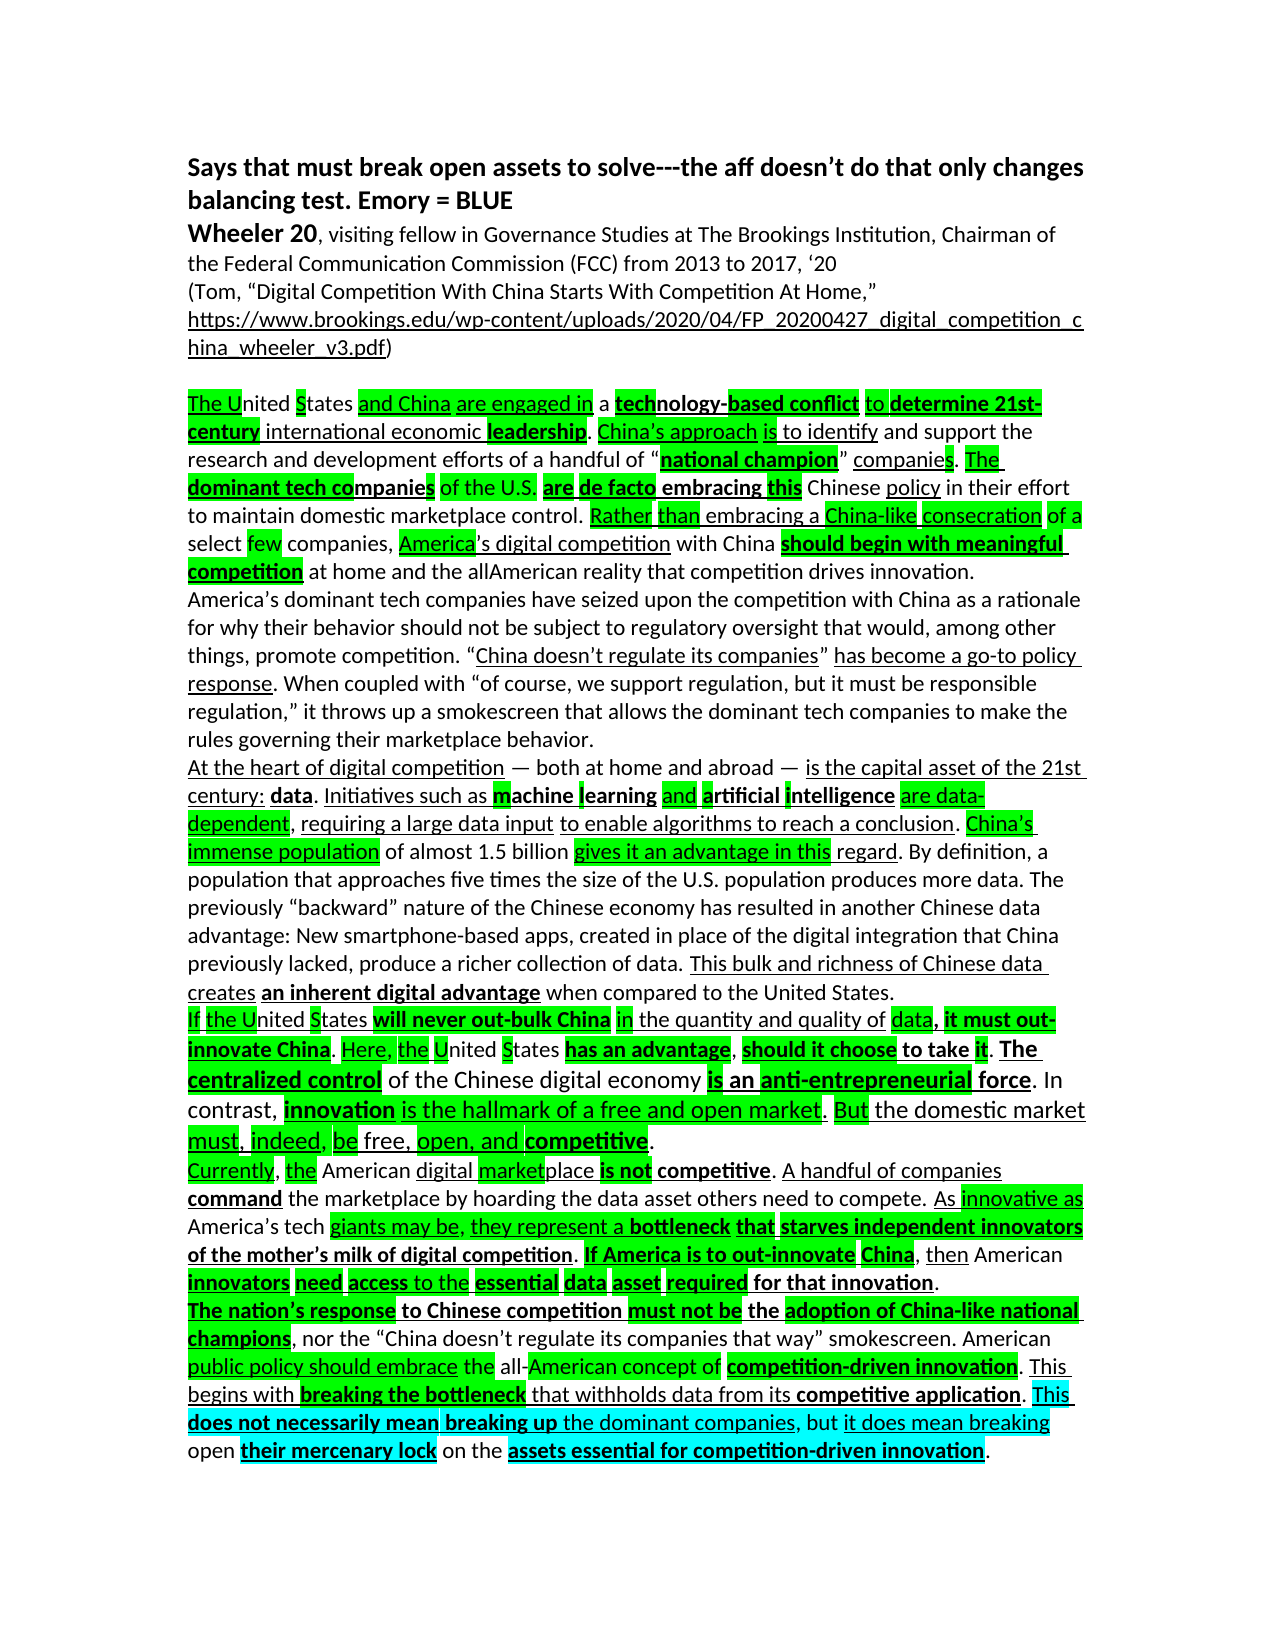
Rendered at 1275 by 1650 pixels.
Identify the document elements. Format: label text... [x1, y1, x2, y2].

text Wheeler 20, visiting fellow in Governance Studies at The Brookings Institution, Chairman of the Federal Communication Commission (FCC) from 2013 to 2017, ‘20 [187, 216, 1087, 277]
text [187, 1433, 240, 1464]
text Says that must break open assets to solve---the aff doesn’t do that only changes balancing test. Emory = BLUE [187, 150, 1087, 216]
text At the heart of digital competition — both at home and abroad — is the capital asset of the 21st century: data. Initiatives such as machine learning and artificial intelligence are data-dependent, requiring a large data input to enable algorithms to reach a conclusion. China’s immense population of almost 1.5 billion gives it an advantage in this regard. By definition, a population that approaches five times the size of the U.S. population produces more data. The previously “backward” nature of the Chinese economy has resulted in another Chinese data advantage: New smartphone-based apps, created in place of the digital integration that China previously lacked, produce a richer collection of data. This bulk and richness of Chinese data creates an inherent digital advantage when compared to the United States. [187, 753, 1087, 1006]
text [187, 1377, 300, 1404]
text The United States and China are engaged in a technology-based conflict to determine 21st-century international economic leadership. China’s approach is to identify and support the research and development efforts of a handful of “national champion” companies. The dominant tech companies of the U.S. are de facto embracing this Chinese policy in their effort to maintain domestic marketplace control. Rather than embracing a China-like consecration of a select few companies, America’s digital competition with China should begin with meaningful competition at home and the allAmerican reality that competition drives innovation. [187, 389, 1087, 585]
text The nation’s response to Chinese competition must not be the adoption of China-like national champions, nor the “China doesn’t regulate its companies that way” smokescreen. American public policy should embrace the all-American concept of competition-driven innovation. This begins with breaking the bottleneck that withholds data from its competitive application. This does not necessarily mean breaking up the dominant companies, but it does mean breaking open their mercenary lock on the assets essential for competition-driven innovation. [291, 1296, 1087, 1464]
text If the United States will never out-bulk China in the quantity and quality of data, it must out-innovate China. Here, the United States has an advantage, should it choose to take it. The centralized control of the Chinese digital economy is an anti-entrepreneurial force. In contrast, innovation is the hallmark of a free and open market. But the domestic market must, indeed, be free, open, and competitive. [187, 1006, 1087, 1156]
text Currently, the American digital marketplace is not competitive. A handful of companies command the marketplace by hoarding the data asset others need to compete. As innovative as America’s tech giants may be, they represent a bottleneck that starves independent innovators of the mother’s milk of digital competition. If America is to out-innovate China, then American innovators need access to the essential data asset required for that innovation. [187, 1156, 1087, 1296]
text (Tom, “Digital Competition With China Starts With Competition At Home,” https://www.brookings.edu/wp-content/uploads/2020/04/FP_20200427_digital_competition_china_wheeler_v3.pdf) [187, 277, 1087, 361]
text America’s dominant tech companies have seized upon the competition with China as a rationale for why their behavior should not be subject to regulatory oversight that would, among other things, promote competition. “China doesn’t regulate its companies” has become a go-to policy response. When coupled with “of course, we support regulation, but it must be responsible regulation,” it throws up a smokescreen that allows the dominant tech companies to make the rules governing their marketplace behavior. [187, 585, 1087, 753]
